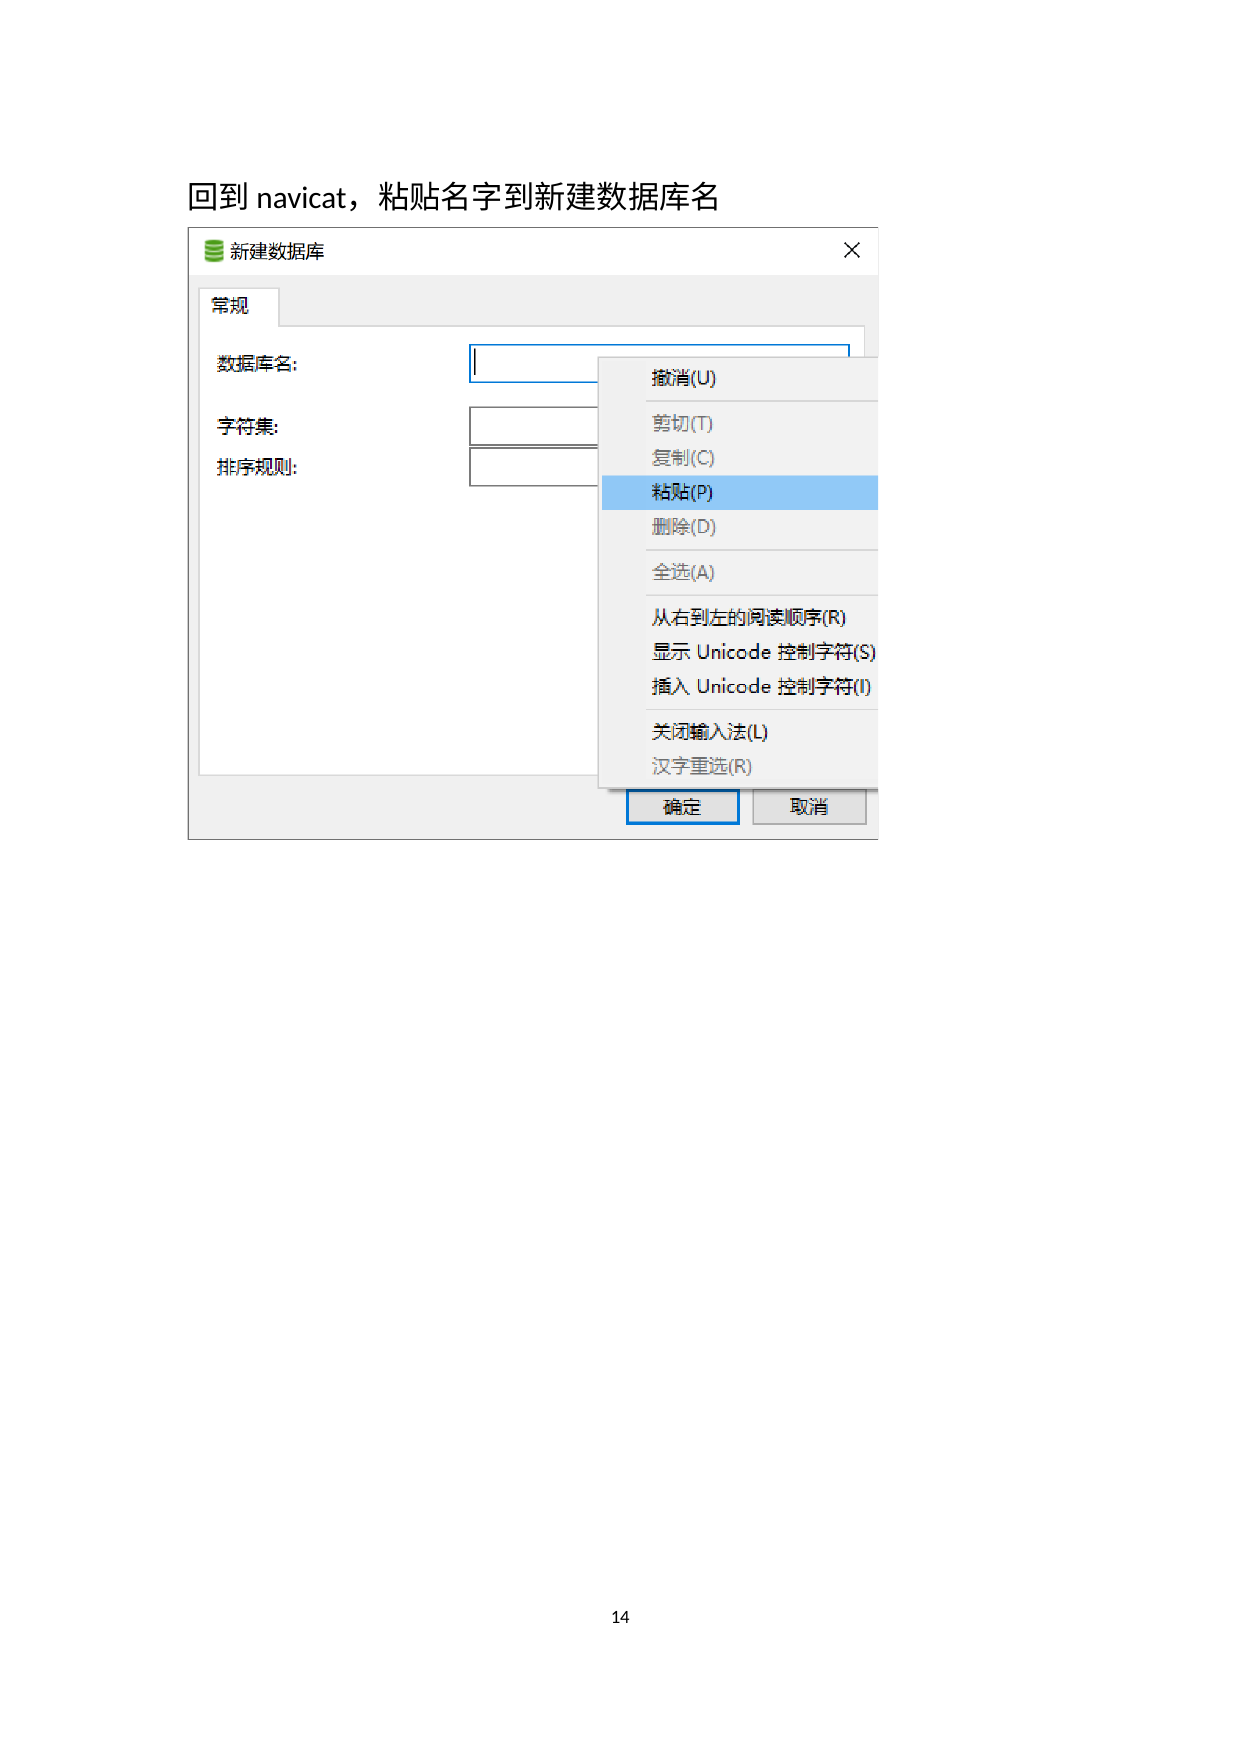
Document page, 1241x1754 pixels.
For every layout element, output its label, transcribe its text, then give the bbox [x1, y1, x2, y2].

picture [187, 227, 879, 840]
text 回到navicat，粘贴名字到新建数据库名 [187, 162, 1053, 227]
